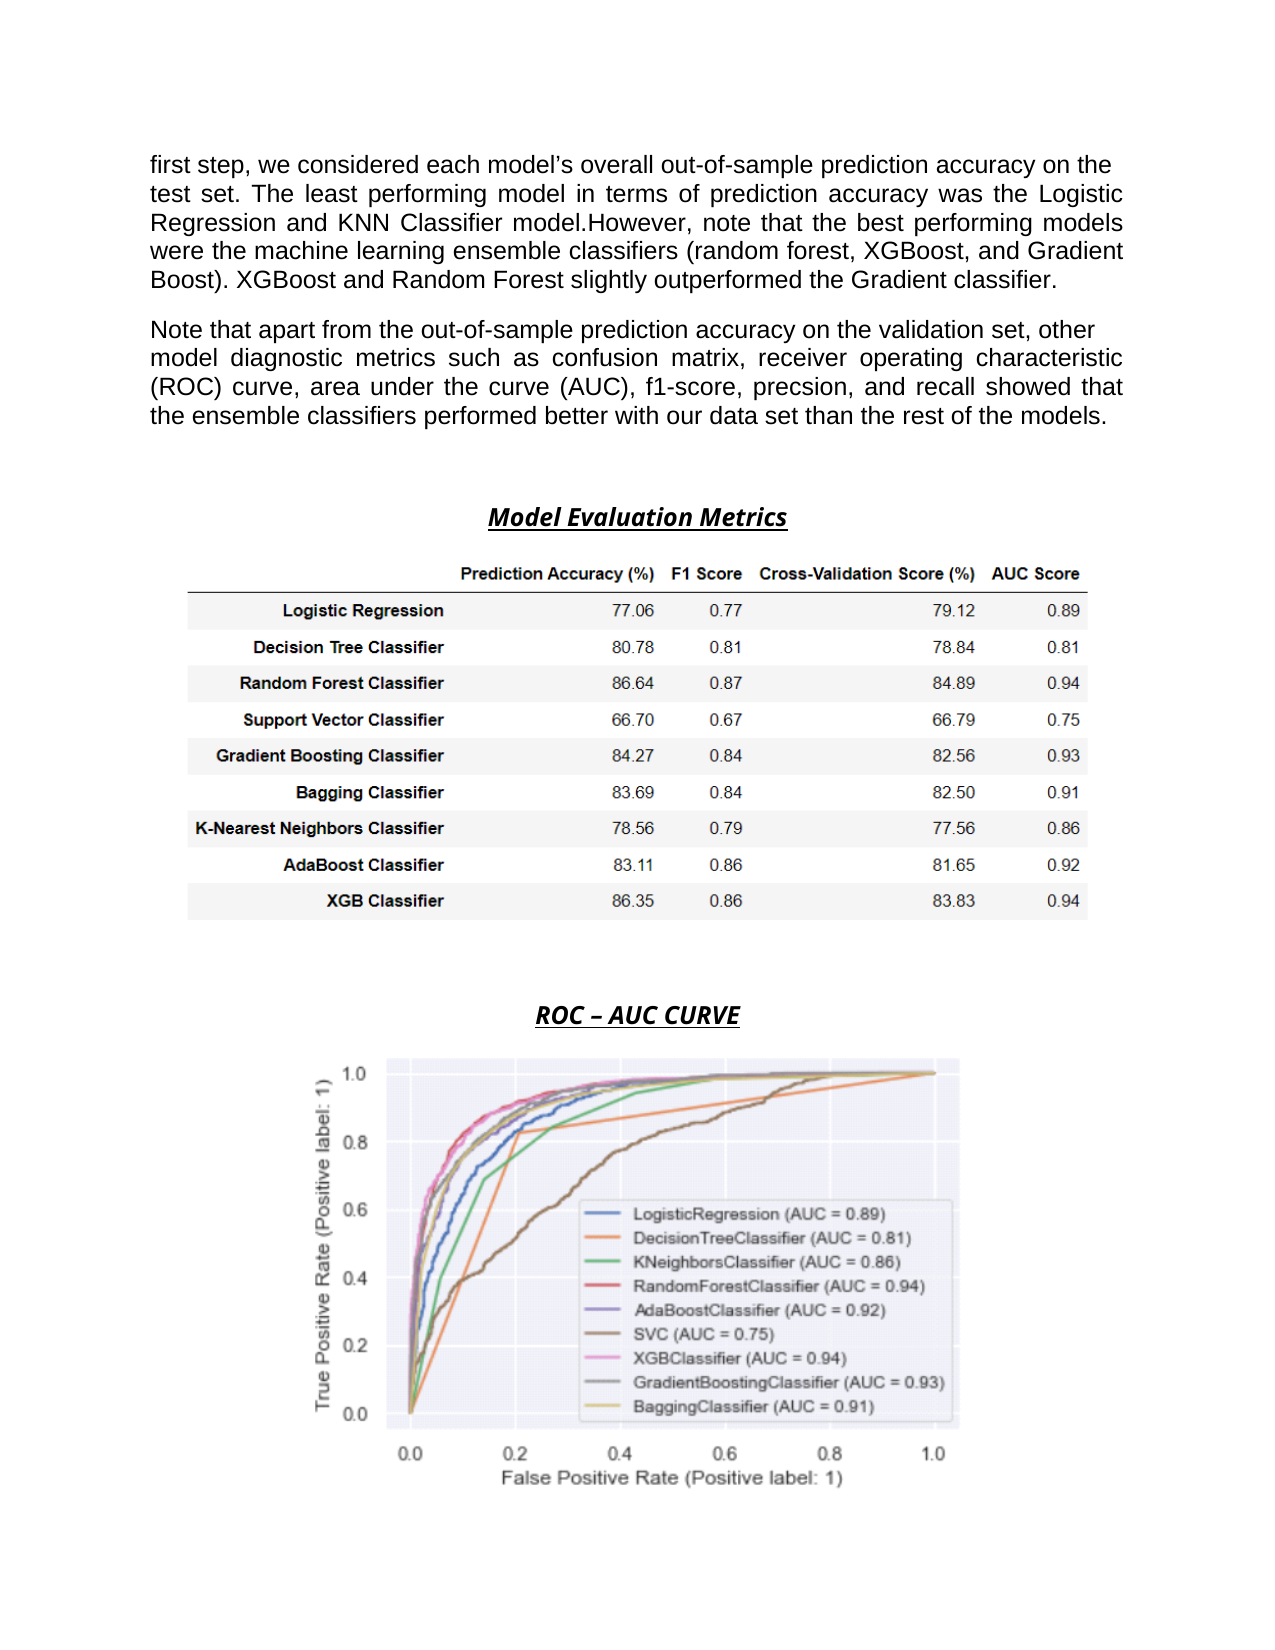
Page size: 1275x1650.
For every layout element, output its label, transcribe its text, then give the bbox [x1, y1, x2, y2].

picture [304, 1052, 971, 1495]
picture [187, 555, 1088, 922]
text first step, we considered each model’s overall out-of-sample prediction accuracy on the [150, 150, 1125, 179]
text ROC – AUC CURVE [150, 998, 1125, 1032]
text test set. The least performing model in terms of prediction accuracy was the Logistic Regression and KNN Classifier model.However, note that the best performing models were the machine learning ensemble classifiers (random forest, XGBoost, and Gradient Boost). XGBoost and Random Forest slightly outperformed the Gradient classifier. [150, 179, 1125, 294]
text Model Evaluation Metrics [150, 500, 1125, 534]
text Note that apart from the out-of-sample prediction accuracy on the validation set, other [150, 314, 1125, 343]
text model diagnostic metrics such as confusion matrix, receiver operating characteristic (ROC) curve, area under the curve (AUC), f1-score, precsion, and recall showed that the ensemble classifiers performed better with our data set than the rest of the models. [150, 343, 1125, 429]
